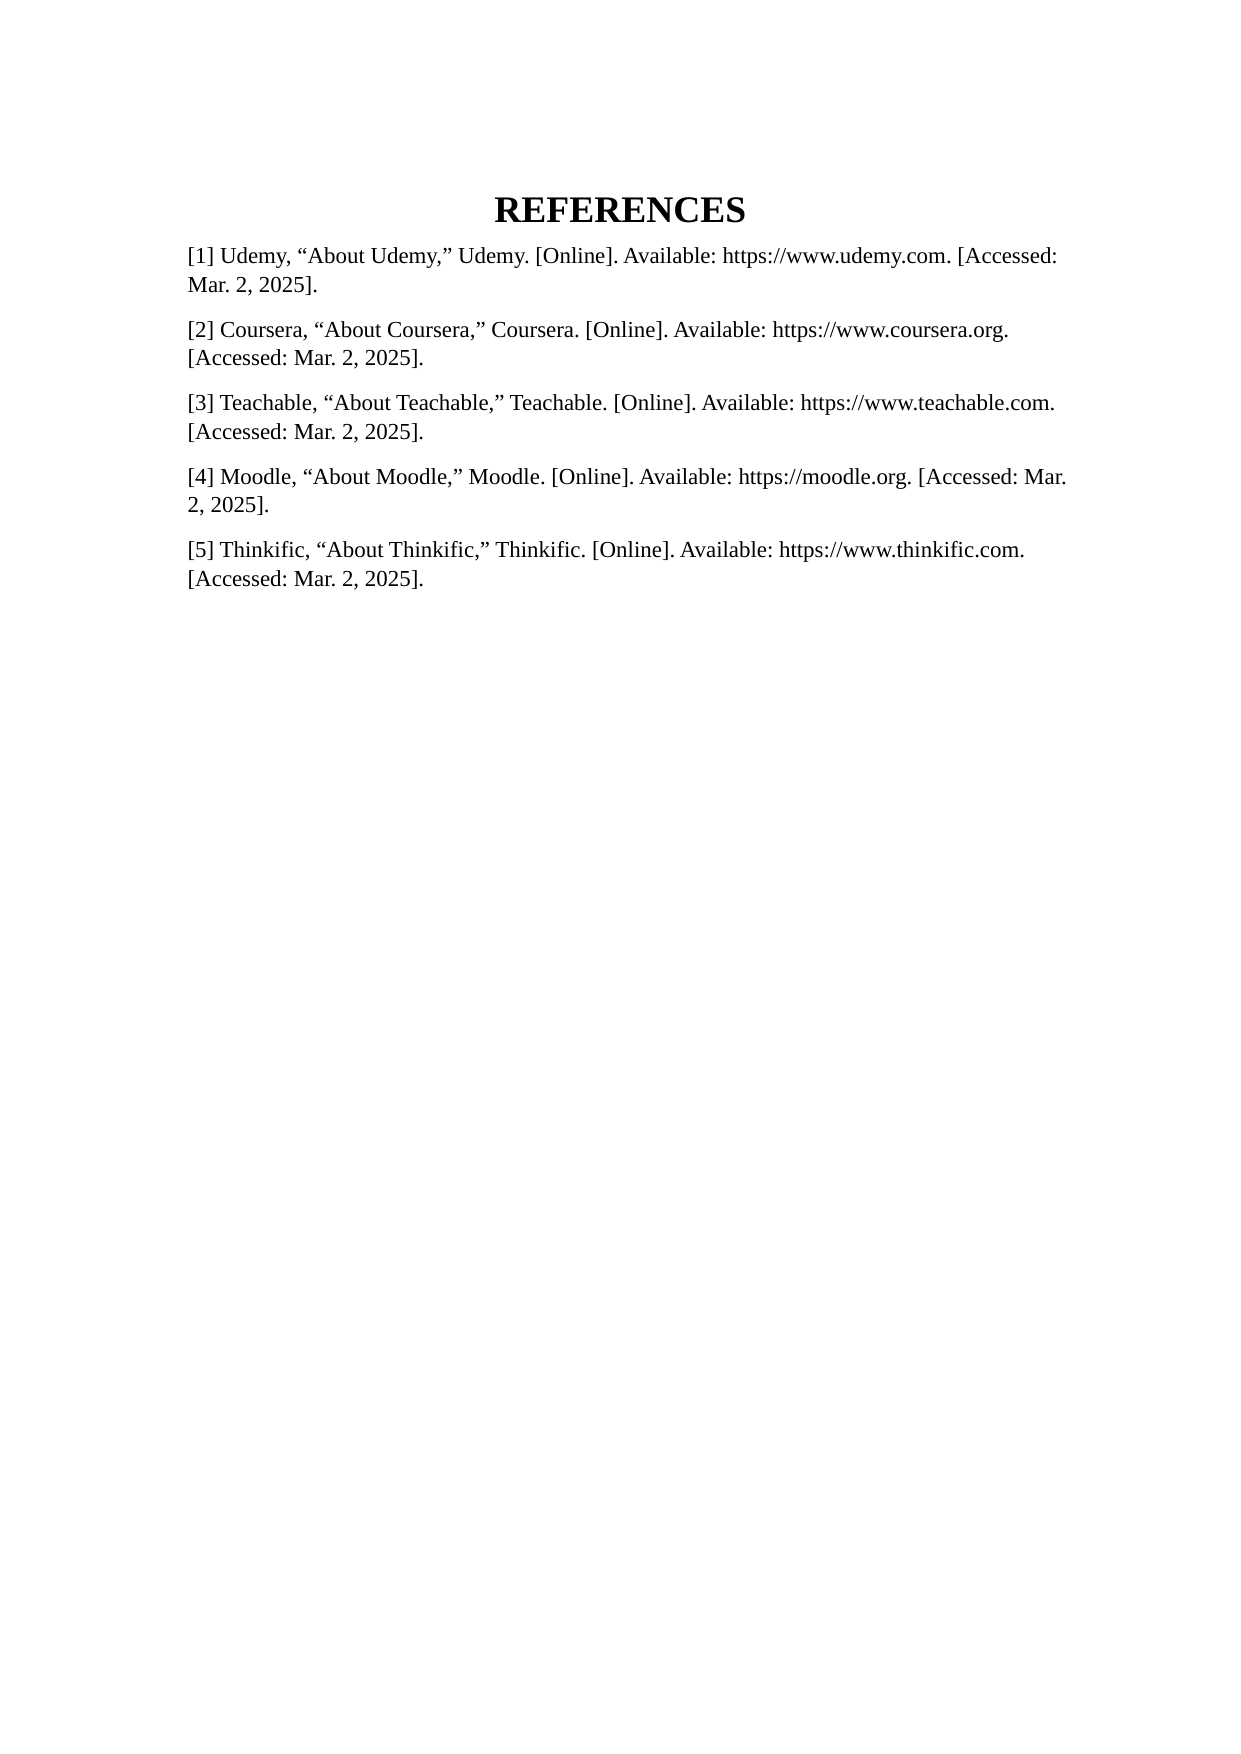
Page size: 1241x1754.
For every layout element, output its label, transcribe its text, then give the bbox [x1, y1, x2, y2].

subtitle REFERENCES [150, 187, 1090, 231]
text [2] Coursera, “About Coursera,” Coursera. [Online]. Available: https://www.coursera.org. [Accessed: Mar. 2, 2025]. [187, 316, 1090, 371]
text [5] Thinkific, “About Thinkific,” Thinkific. [Online]. Available: https://www.thinkific.com. [Accessed: Mar. 2, 2025]. [187, 537, 1090, 591]
text [4] Moodle, “About Moodle,” Moodle. [Online]. Available: https://moodle.org. [Accessed: Mar. 2, 2025]. [187, 463, 1090, 518]
text [1] Udemy, “About Udemy,” Udemy. [Online]. Available: https://www.udemy.com. [Accessed: Mar. 2, 2025]. [187, 242, 1090, 297]
text [3] Teachable, “About Teachable,” Teachable. [Online]. Available: https://www.teachable.com. [Accessed: Mar. 2, 2025]. [187, 389, 1090, 444]
